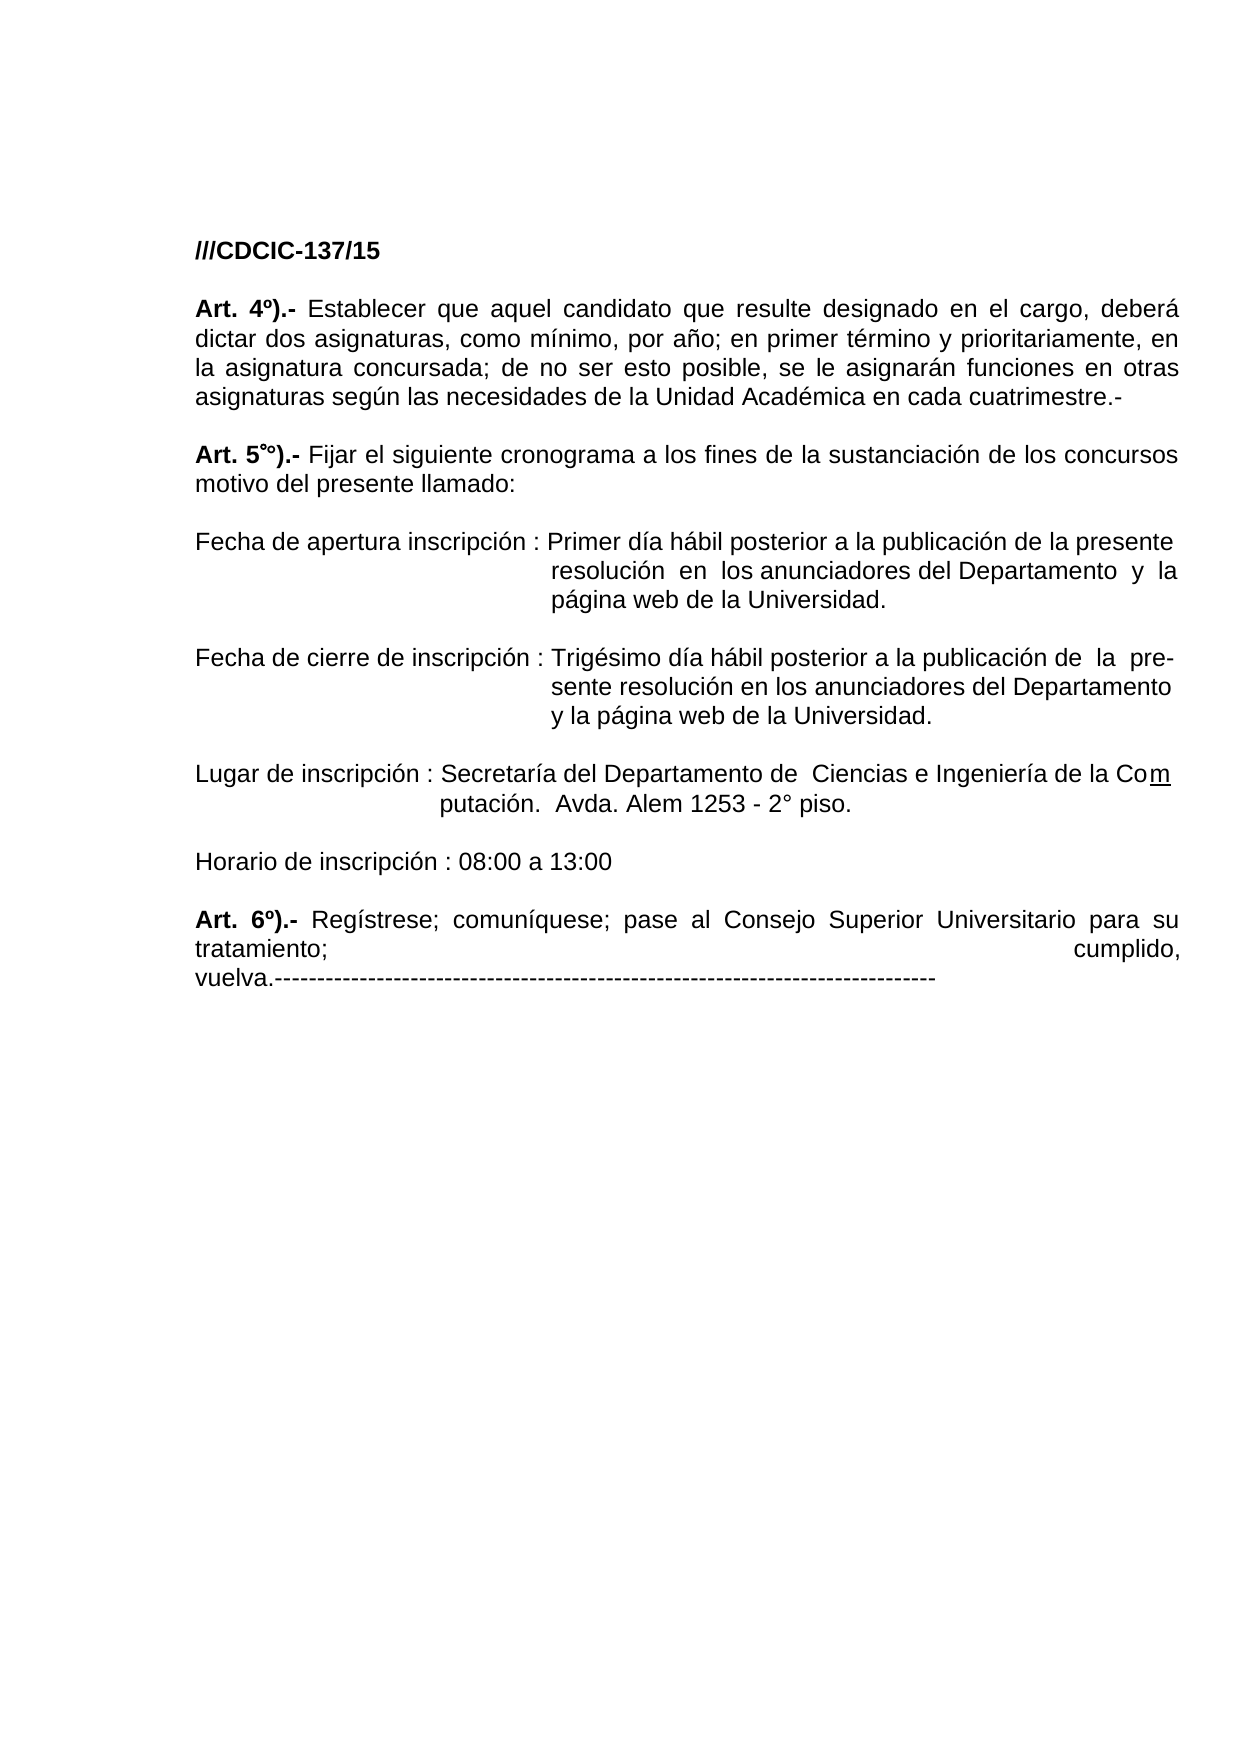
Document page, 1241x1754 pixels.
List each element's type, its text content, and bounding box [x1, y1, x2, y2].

text putación. Avda. Alem 1253 - 2° piso. [195, 788, 1181, 817]
text Art. 4º).- Establecer que aquel candidato que resulte designado en el cargo, deberá dictar dos asignaturas, como mínimo, por año; en primer término y prioritariamente, en la asignatura concursada; de no ser esto posible, se le asignarán funciones en otras asignaturas según las necesidades de la Unidad Académica en cada cuatrimestre.- [195, 294, 1181, 411]
text página web de la Universidad. [195, 585, 1181, 614]
text Fecha de apertura inscripción : Primer día hábil posterior a la publicación de la presente [195, 527, 1181, 556]
text y la página web de la Universidad. [195, 701, 1181, 730]
text ///CDCIC-137/15 [195, 236, 1181, 265]
text Horario de inscripción : 08:00 a 13:00 [195, 847, 1181, 876]
text Art. 6º).- Regístrese; comuníquese; pase al Consejo Superior Universitario para su tratamiento; cumplido, vuelva.------------------------------------------------------------------------------ [195, 905, 1181, 992]
text Fecha de cierre de inscripción : Trigésimo día hábil posterior a la publicación de la pre- [195, 643, 1181, 672]
text Lugar de inscripción : Secretaría del Departamento de Ciencias e Ingeniería de la Com [195, 759, 1181, 788]
text resolución en los anunciadores del Departamento y la [195, 556, 1181, 585]
text sente resolución en los anunciadores del Departamento [195, 672, 1181, 701]
text Art. 5°).- Fijar el siguiente cronograma a los fines de la sustanciación de los concursos motivo del presente llamado: [195, 440, 1181, 498]
